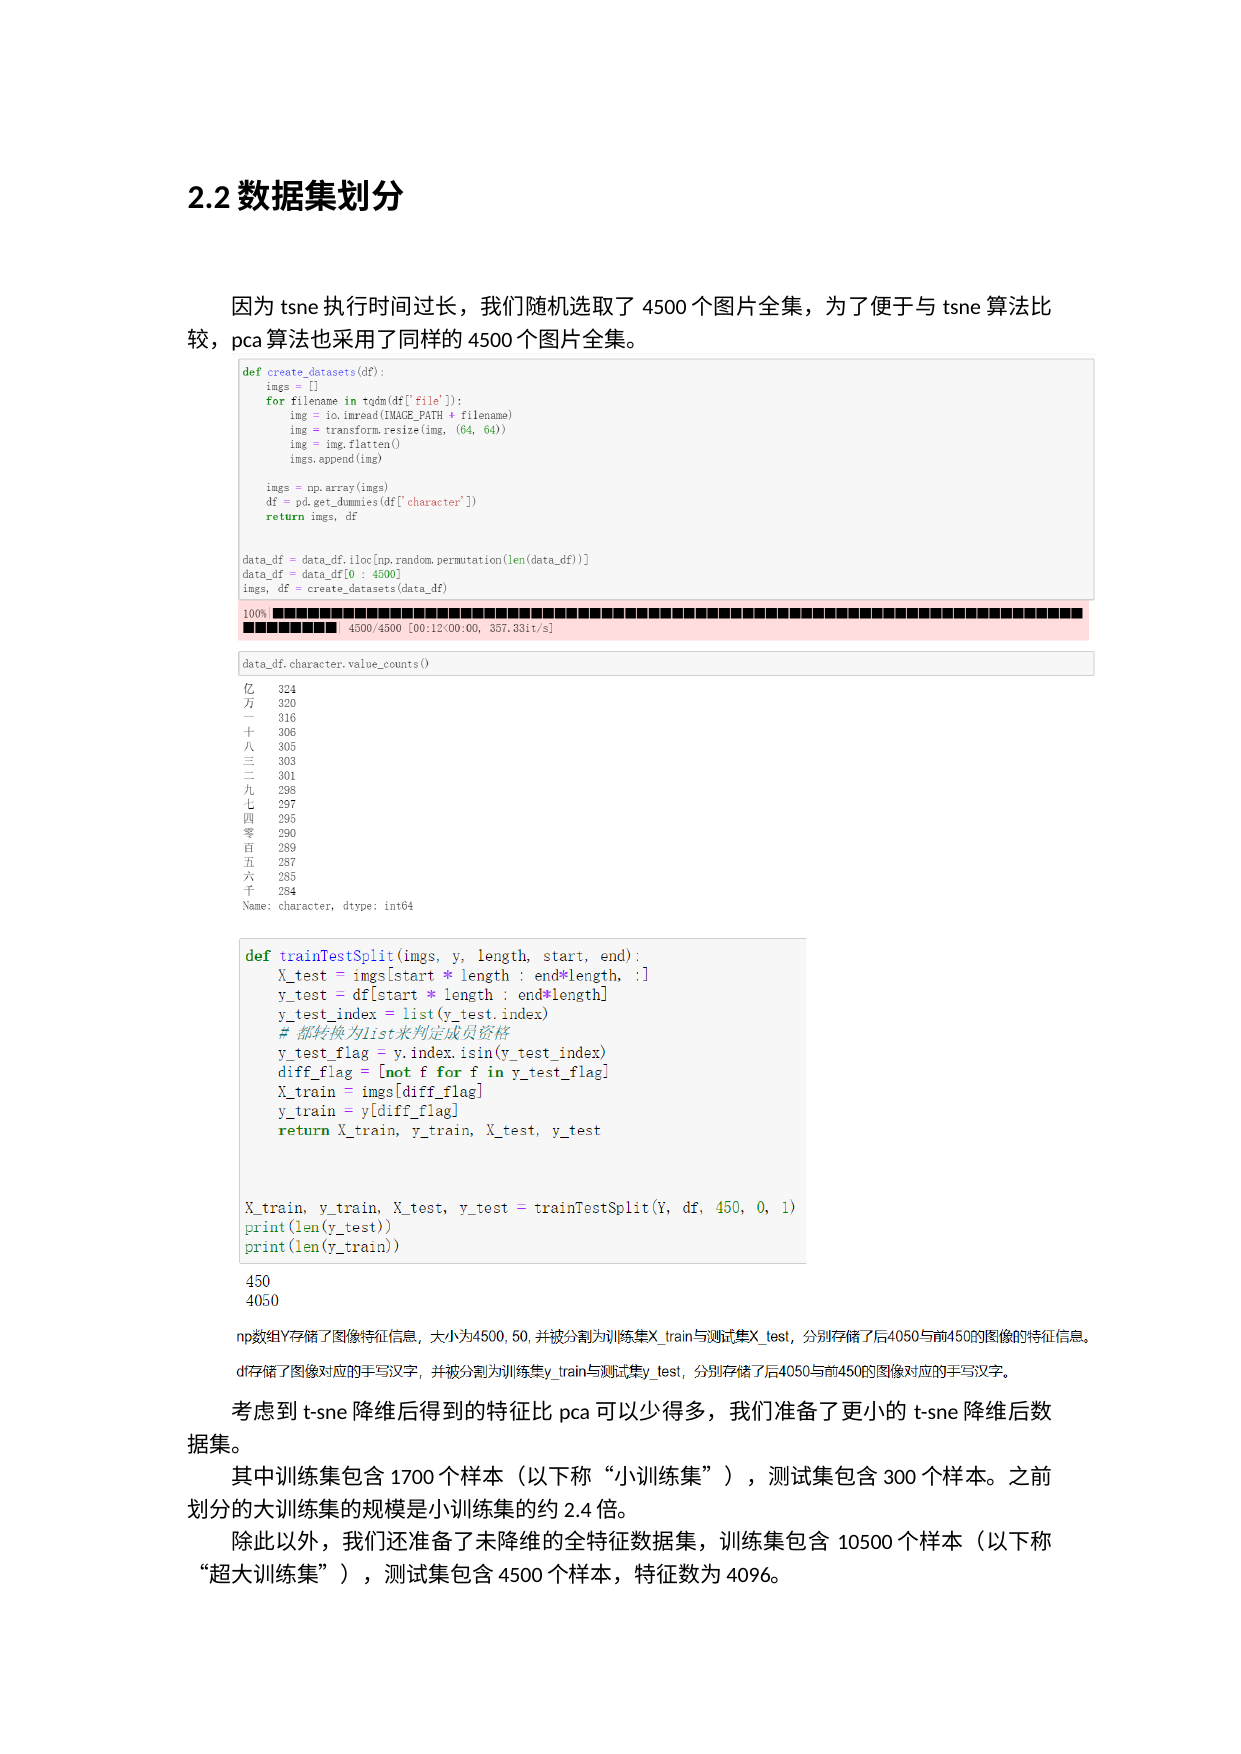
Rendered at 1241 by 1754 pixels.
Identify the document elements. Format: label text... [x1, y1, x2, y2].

subtitle 2.2 数据集划分 [187, 162, 1053, 227]
picture [231, 353, 1097, 916]
text 除此以外，我们还准备了未降维的全特征数据集，训练集包含10500个样本（以下称“超大训练集”），测试集包含4500个样本，特征数为4096。 [187, 1524, 1053, 1589]
text 因为tsne执行时间过长，我们随机选取了4500个图片全集，为了便于与tsne算法比较，pca算法也采用了同样的4500个图片全集。 [187, 289, 1053, 354]
text 其中训练集包含1700个样本（以下称“小训练集”），测试集包含300个样本。之前划分的大训练集的规模是小训练集的约2.4倍。 [187, 1459, 1053, 1524]
picture [231, 1328, 1097, 1385]
text 考虑到t-sne降维后得到的特征比pca可以少得多，我们准备了更小的t-sne降维后数据集。 [187, 1394, 1053, 1459]
picture [231, 938, 807, 1316]
